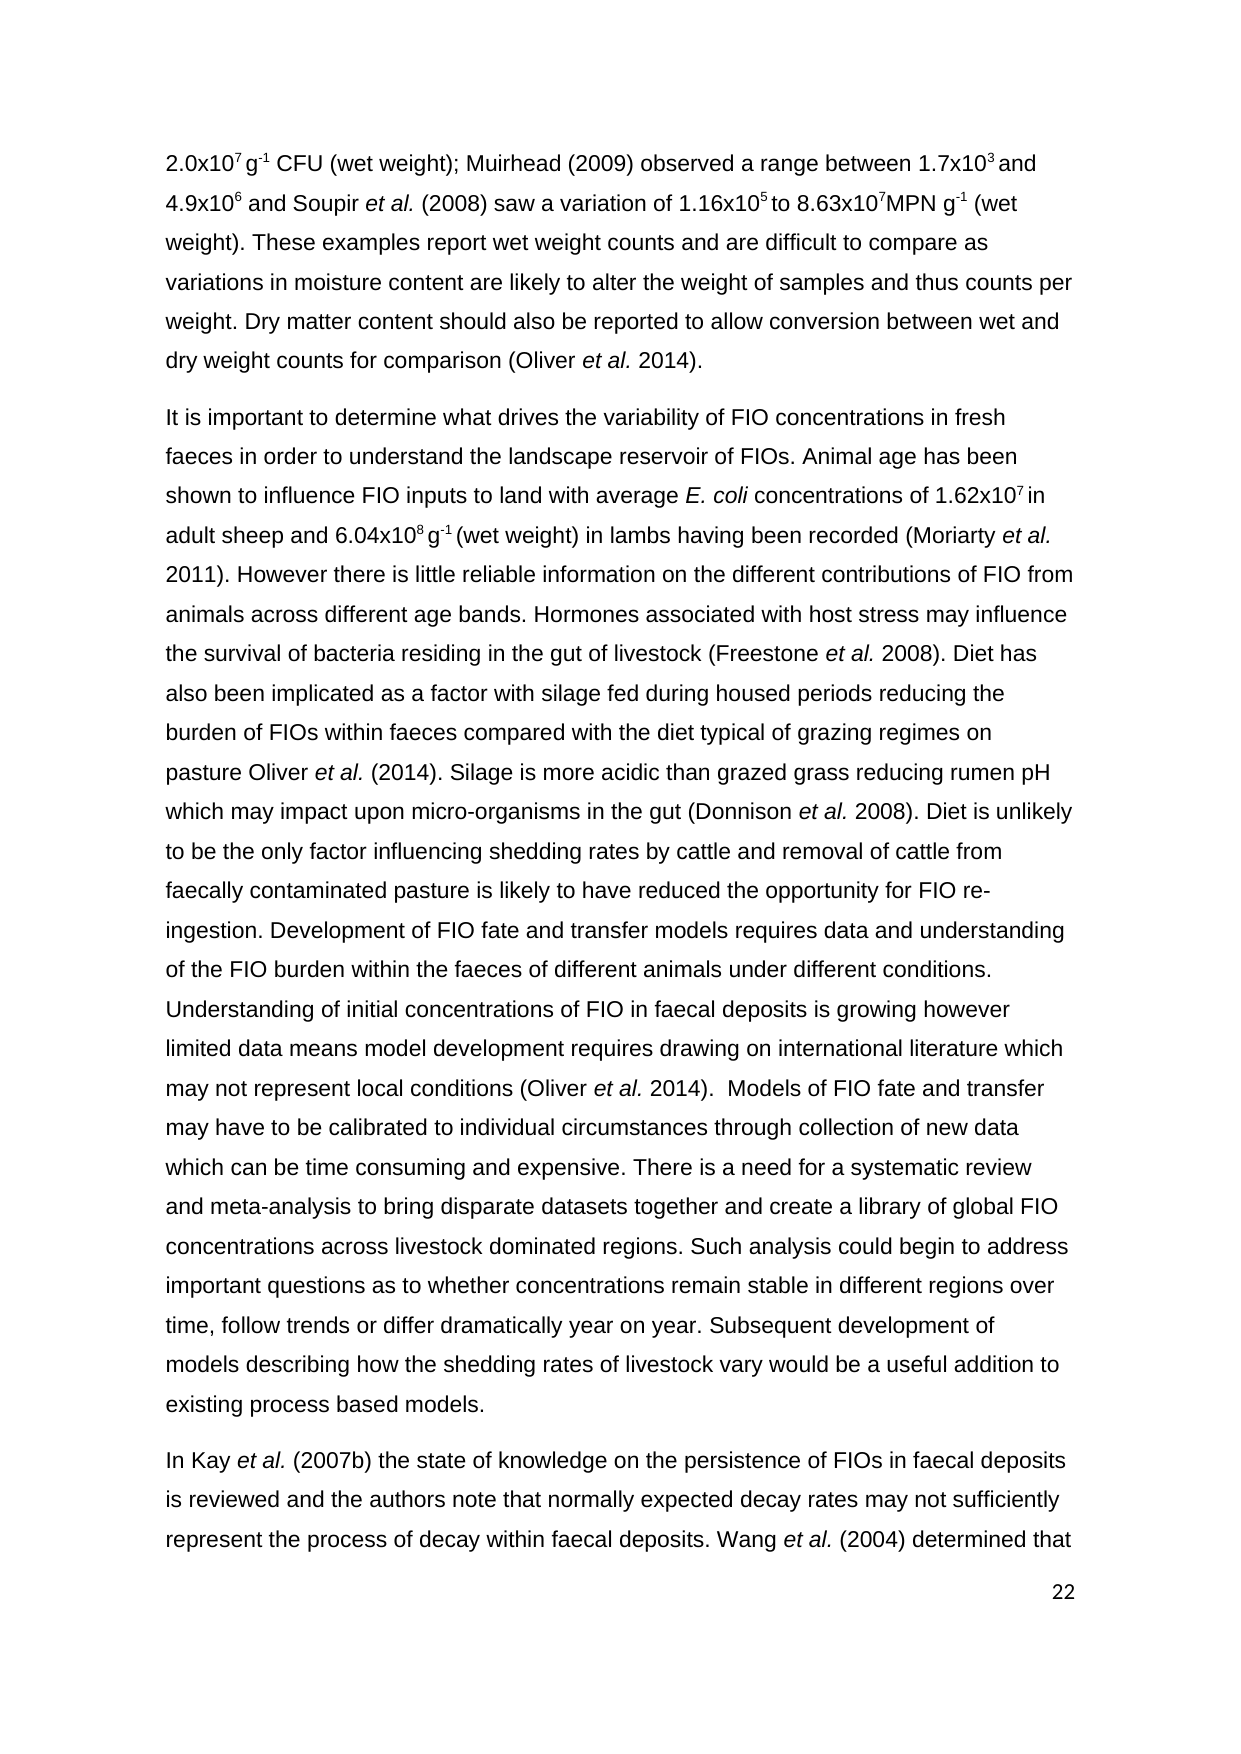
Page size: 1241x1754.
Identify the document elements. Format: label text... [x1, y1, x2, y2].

text It is important to determine what drives the variability of FIO concentrations in fresh faeces in order to understand the landscape reservoir of FIOs. Animal age has been shown to influence FIO inputs to land with average E. coli concentrations of 1.62x107 in adult sheep and 6.04x108 g-1 (wet weight) in lambs having been recorded (Moriarty et al. 2011). However there is little reliable information on the different contributions of FIO from animals across different age bands. Hormones associated with host stress may influence the survival of bacteria residing in the gut of livestock (Freestone et al. 2008). Diet has also been implicated as a factor with silage fed during housed periods reducing the burden of FIOs within faeces compared with the diet typical of grazing regimes on pasture Oliver et al. (2014). Silage is more acidic than grazed grass reducing rumen pH which may impact upon micro-organisms in the gut (Donnison et al. 2008). Diet is unlikely to be the only factor influencing shedding rates by cattle and removal of cattle from faecally contaminated pasture is likely to have reduced the opportunity for FIO re-ingestion. Development of FIO fate and transfer models requires data and understanding of the FIO burden within the faeces of different animals under different conditions. Understanding of initial concentrations of FIO in faecal deposits is growing however limited data means model development requires drawing on international literature which may not represent local conditions (Oliver et al. 2014). Models of FIO fate and transfer may have to be calibrated to individual circumstances through collection of new data which can be time consuming and expensive. There is a need for a systematic review and meta-analysis to bring disparate datasets together and create a library of global FIO concentrations across livestock dominated regions. Such analysis could begin to address important questions as to whether concentrations remain stable in different regions over time, follow trends or differ dramatically year on year. Subsequent development of models describing how the shedding rates of livestock vary would be a useful addition to existing process based models. [165, 403, 1075, 1417]
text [165, 1447, 1075, 1552]
text 2.0x107 g-1 CFU (wet weight); Muirhead (2009) observed a range between 1.7x103 and 4.9x106 and Soupir et al. (2008) saw a variation of 1.16x105 to 8.63x107MPN g-1 (wet weight). These examples report wet weight counts and are difficult to compare as variations in moisture content are likely to alter the weight of samples and thus counts per weight. Dry matter content should also be reported to allow conversion between wet and dry weight counts for comparison (Oliver et al. 2014). [165, 150, 1075, 374]
